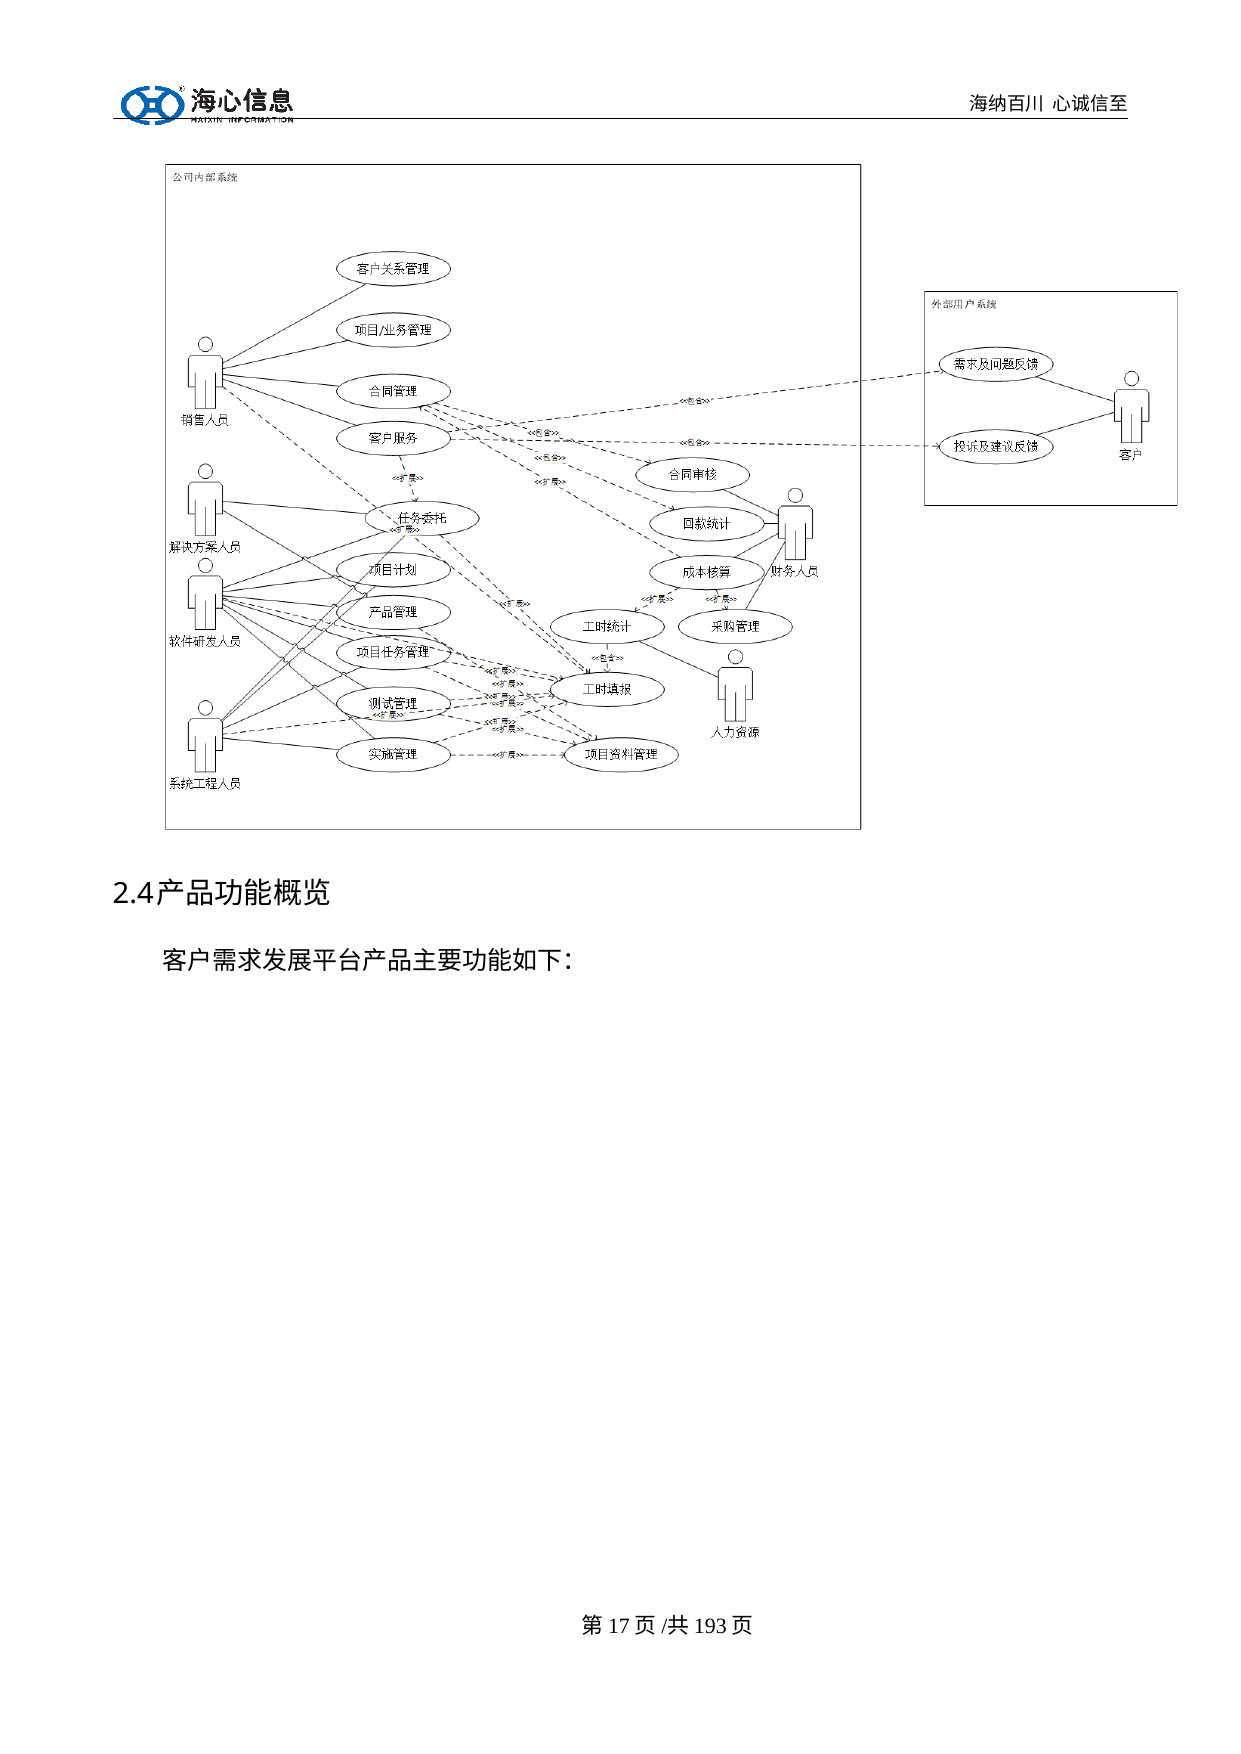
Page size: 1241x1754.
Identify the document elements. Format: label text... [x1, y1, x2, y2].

picture [162, 163, 1178, 830]
text 客户需求发展平台产品主要功能如下： [112, 925, 1128, 993]
picture [112, 78, 297, 130]
subtitle 产品功能概览 [112, 870, 1128, 912]
